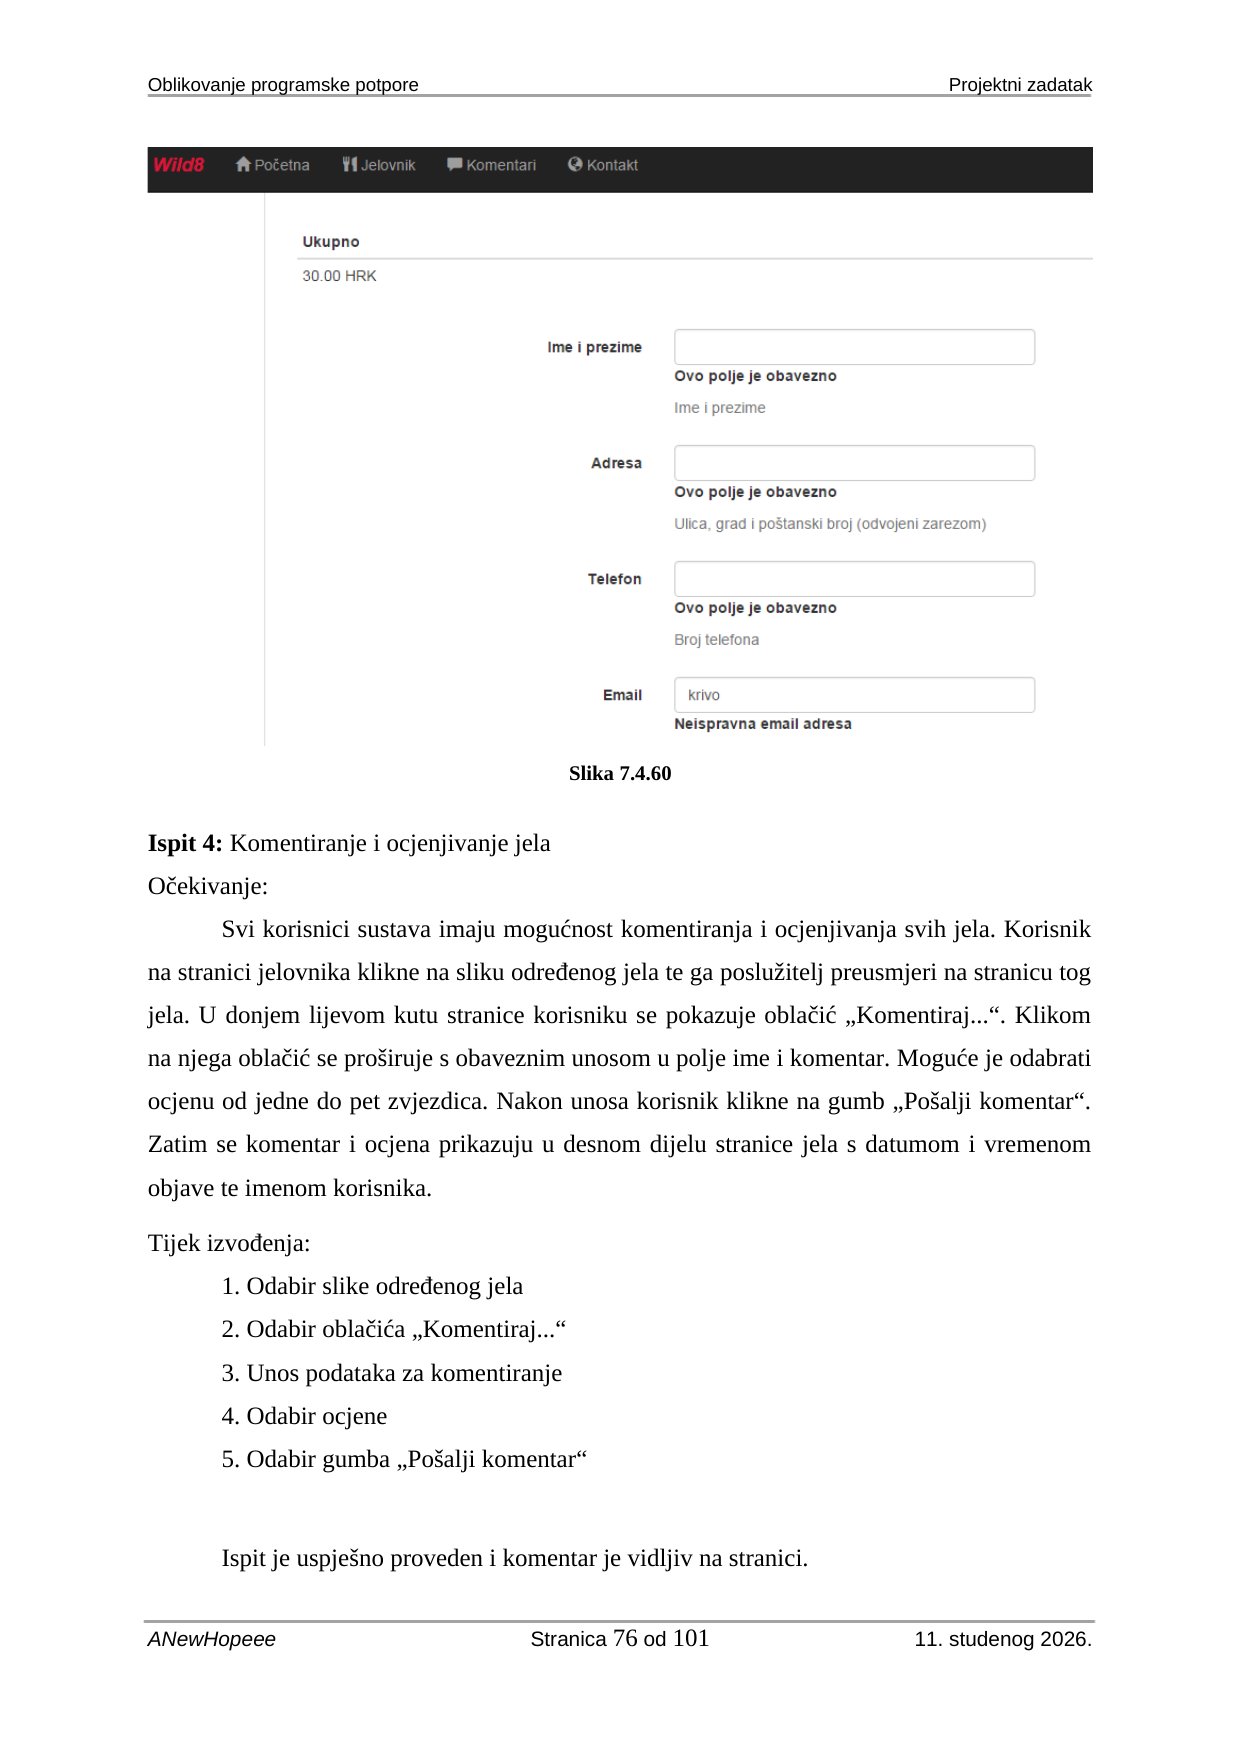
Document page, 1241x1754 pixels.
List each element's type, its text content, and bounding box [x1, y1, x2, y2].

text Svi korisnici sustava imaju mogućnost komentiranja i ocjenjivanja svih jela. Korisnik na stranici jelovnika klikne na sliku određenog jela te ga poslužitelj preusmjeri na stranicu tog jela. U donjem lijevom kutu stranice korisniku se pokazuje oblačić „Komentiraj...“. Klikom na njega oblačić se proširuje s obaveznim unosom u polje ime i komentar. Moguće je odabrati ocjenu od jedne do pet zvjezdica. Nakon unosa korisnik klikne na gumb „Pošalji komentar“. Zatim se komentar i ocjena prikazuju u desnom dijelu stranice jela s datumom i vremenom objave te imenom korisnika. [148, 914, 1093, 1201]
text 1. Odabir slike određenog jela [221, 1271, 1093, 1300]
text 5. Odabir gumba „Pošalji komentar“ [221, 1444, 1093, 1473]
text Ispit 4: Komentiranje i ocjenjivanje jela [148, 828, 1093, 856]
text Ispit je uspješno proveden i komentar je vidljiv na stranici. [148, 1543, 1093, 1571]
text 2. Odabir oblačića „Komentiraj...“ [221, 1314, 1093, 1343]
text Tijek izvođenja: [148, 1228, 1093, 1257]
text 3. Unos podataka za komentiranje [221, 1358, 1093, 1386]
text 4. Odabir ocjene [221, 1401, 1093, 1429]
text Slika 7.4 Neispravno unešeni podaci [148, 760, 1093, 784]
text Očekivanje: [148, 871, 1093, 899]
picture [147, 147, 1093, 746]
